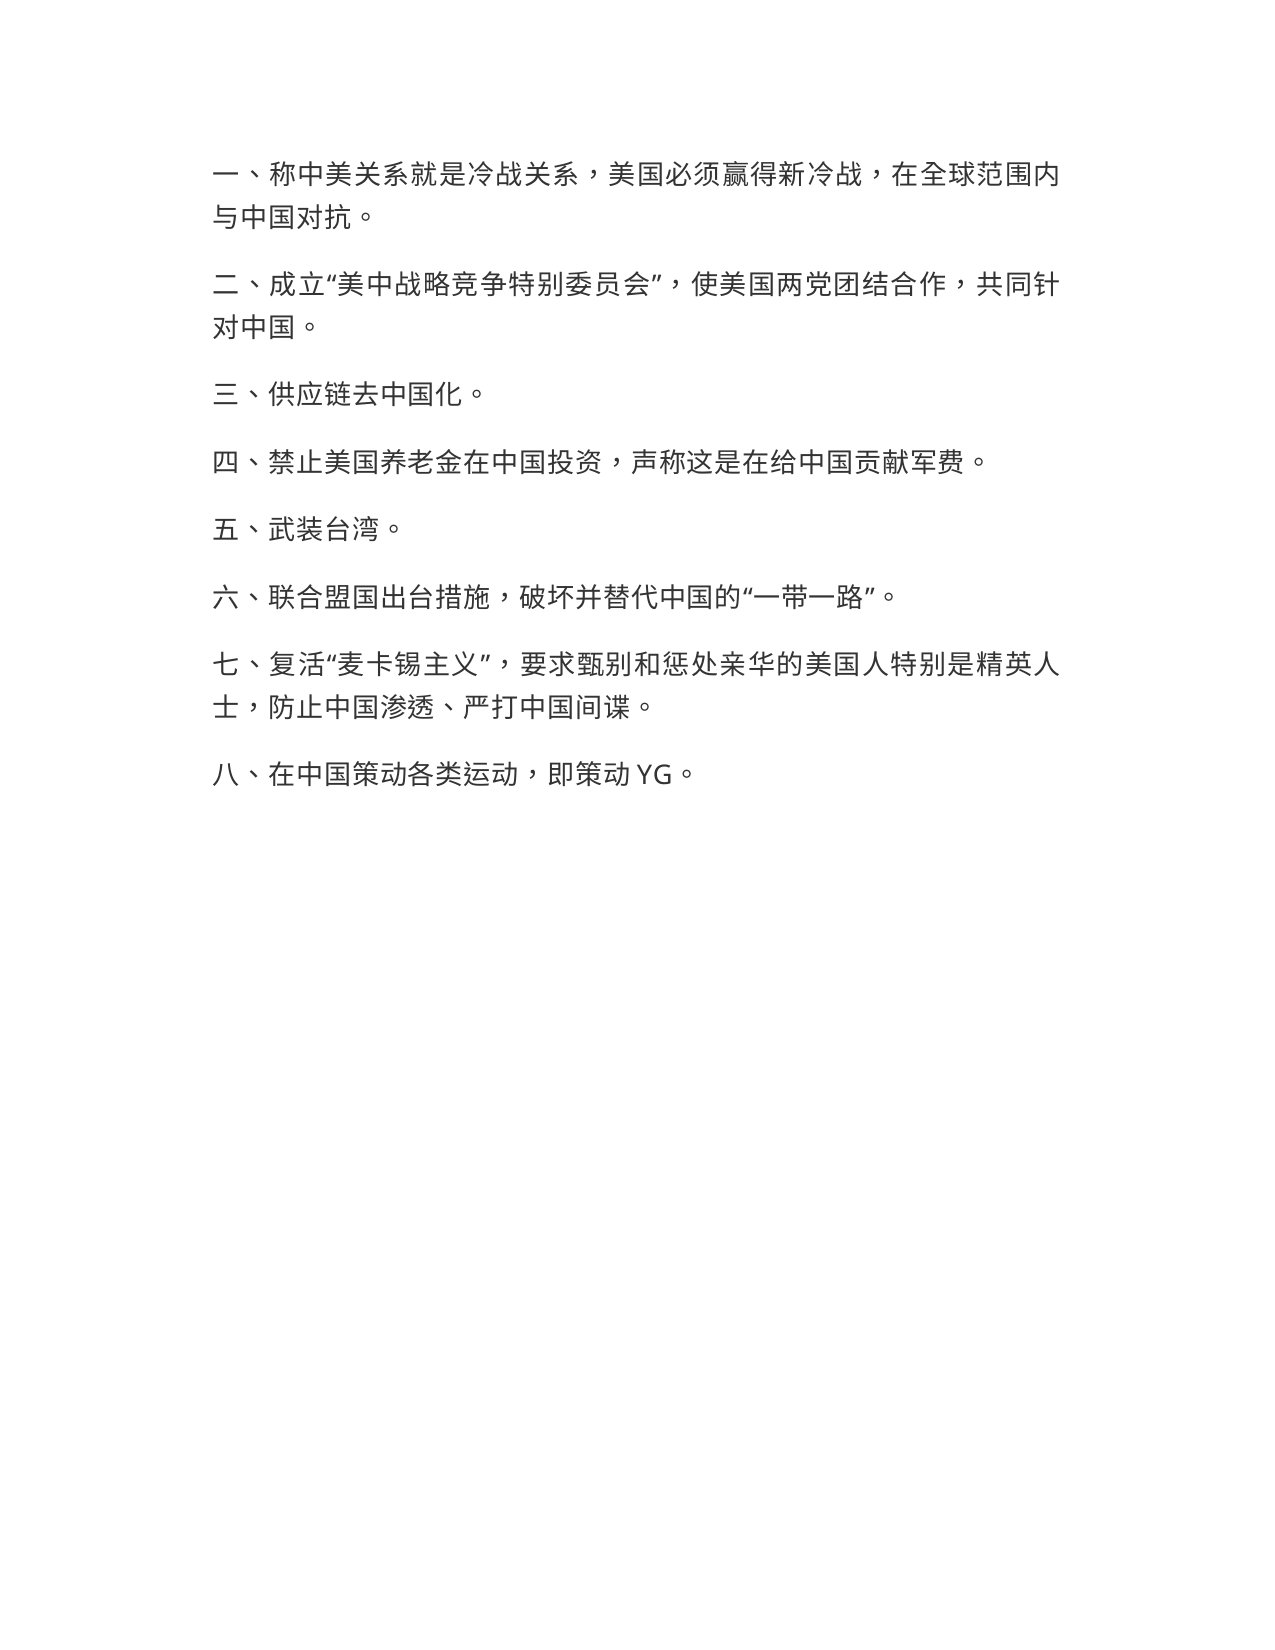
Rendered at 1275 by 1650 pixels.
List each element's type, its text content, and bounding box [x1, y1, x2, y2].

text 六、联合盟国出台措施，破坏并替代中国的“一带一路”。 [212, 572, 1062, 615]
text 一、称中美关系就是冷战关系，美国必须赢得新冷战，在全球范围内与中国对抗。 [212, 150, 1062, 235]
text 三、供应链去中国化。 [212, 370, 1062, 412]
text 七、复活“麦卡锡主义”，要求甄别和惩处亲华的美国人特别是精英人士，防止中国渗透、严打中国间谍。 [212, 640, 1062, 725]
text 二、成立“美中战略竞争特别委员会”，使美国两党团结合作，共同针对中国。 [212, 260, 1062, 345]
text 四、禁止美国养老金在中国投资，声称这是在给中国贡献军费。 [212, 437, 1062, 480]
text 八、在中国策动各类运动，即策动YG。 [212, 750, 1062, 792]
text 五、武装台湾。 [212, 505, 1062, 547]
